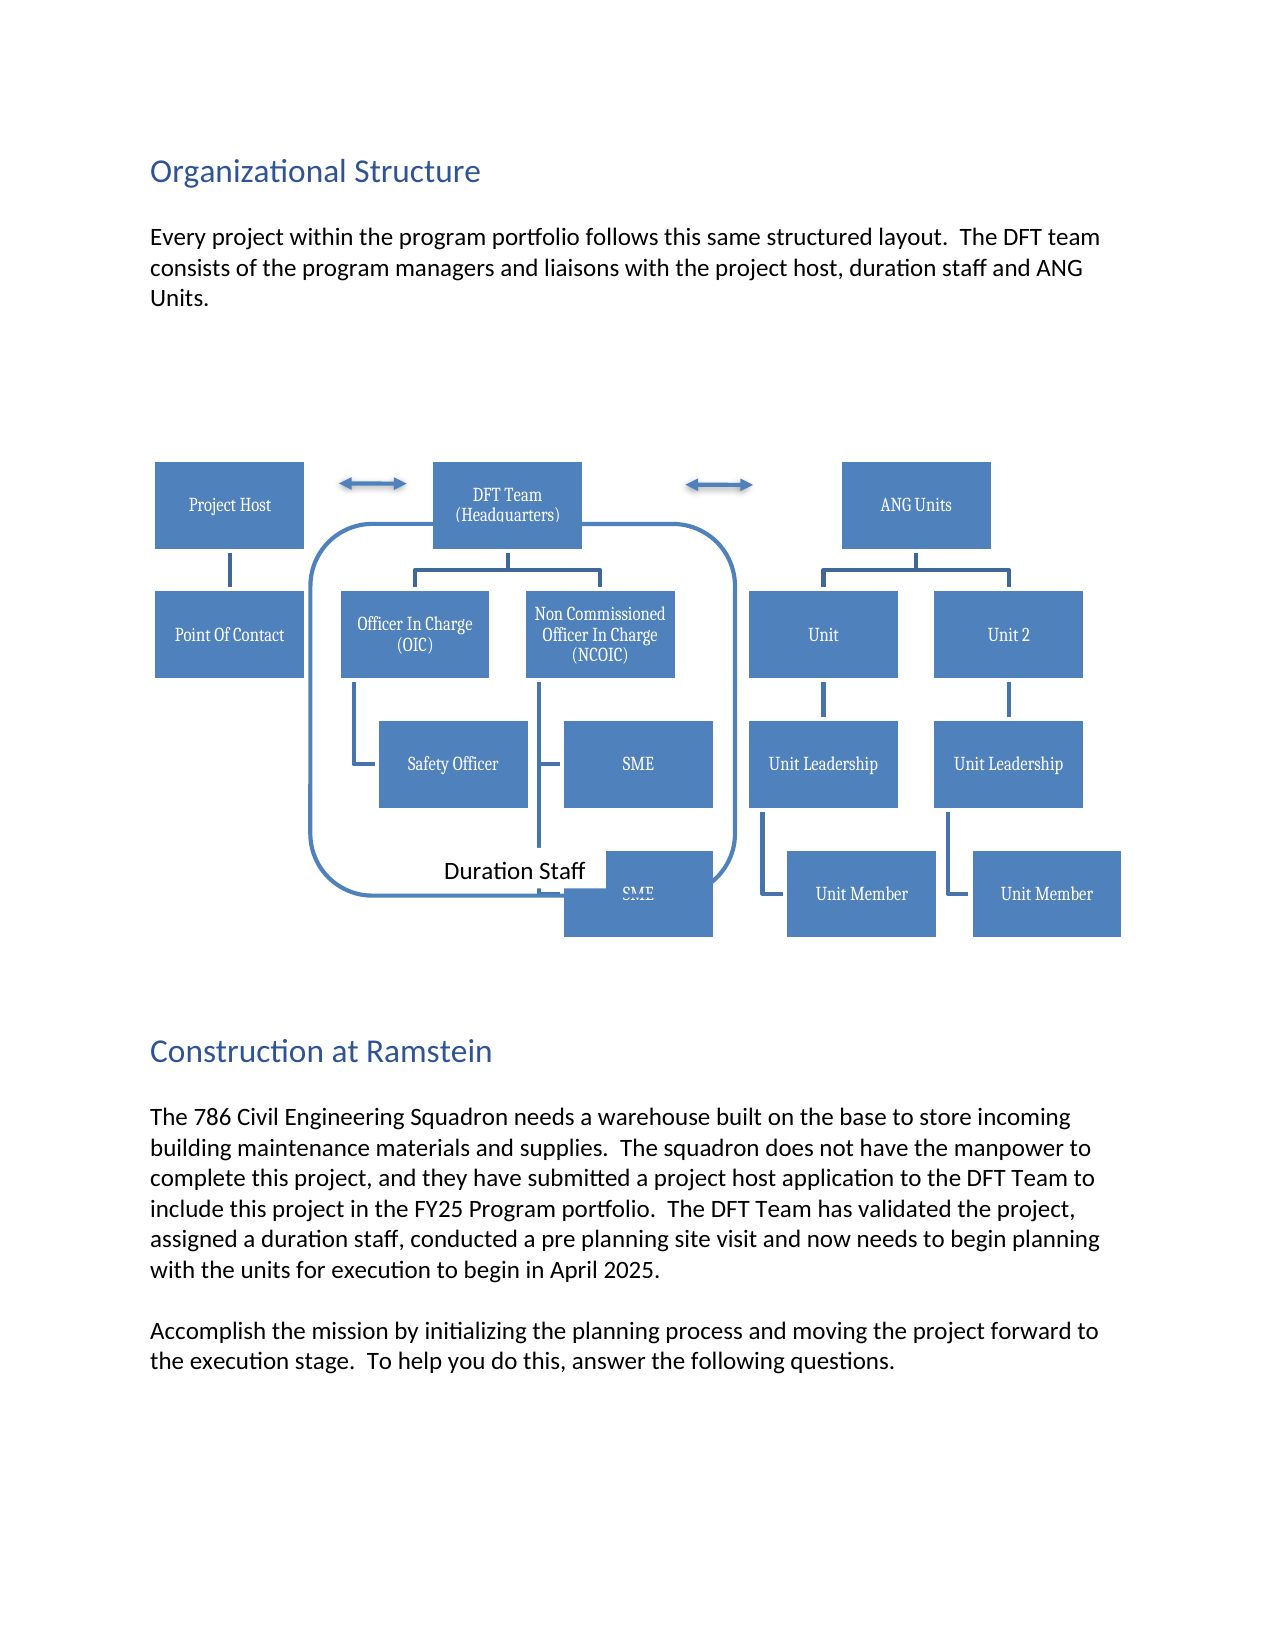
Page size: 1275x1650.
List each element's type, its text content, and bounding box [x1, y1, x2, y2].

text The 786 Civil Engineering Squadron needs a warehouse built on the base to store incoming building maintenance materials and supplies. The squadron does not have the manpower to complete this project, and they have submitted a project host application to the DFT Team to include this project in the FY25 Program portfolio. The DFT Team has validated the project, assigned a duration staff, conducted a pre planning site visit and now needs to begin planning with the units for execution to begin in April 2025. [150, 1101, 1125, 1284]
subtitle Organizational Structure [150, 150, 1125, 191]
text Every project within the program portfolio follows this same structured layout. The DFT team consists of the program managers and liaisons with the project host, duration staff and ANG Units. [150, 221, 1125, 313]
text Accomplish the mission by initializing the planning process and moving the project forward to the execution stage. To help you do this, answer the following questions. [150, 1315, 1125, 1376]
subtitle Construction at Ramstein [150, 1030, 1125, 1071]
